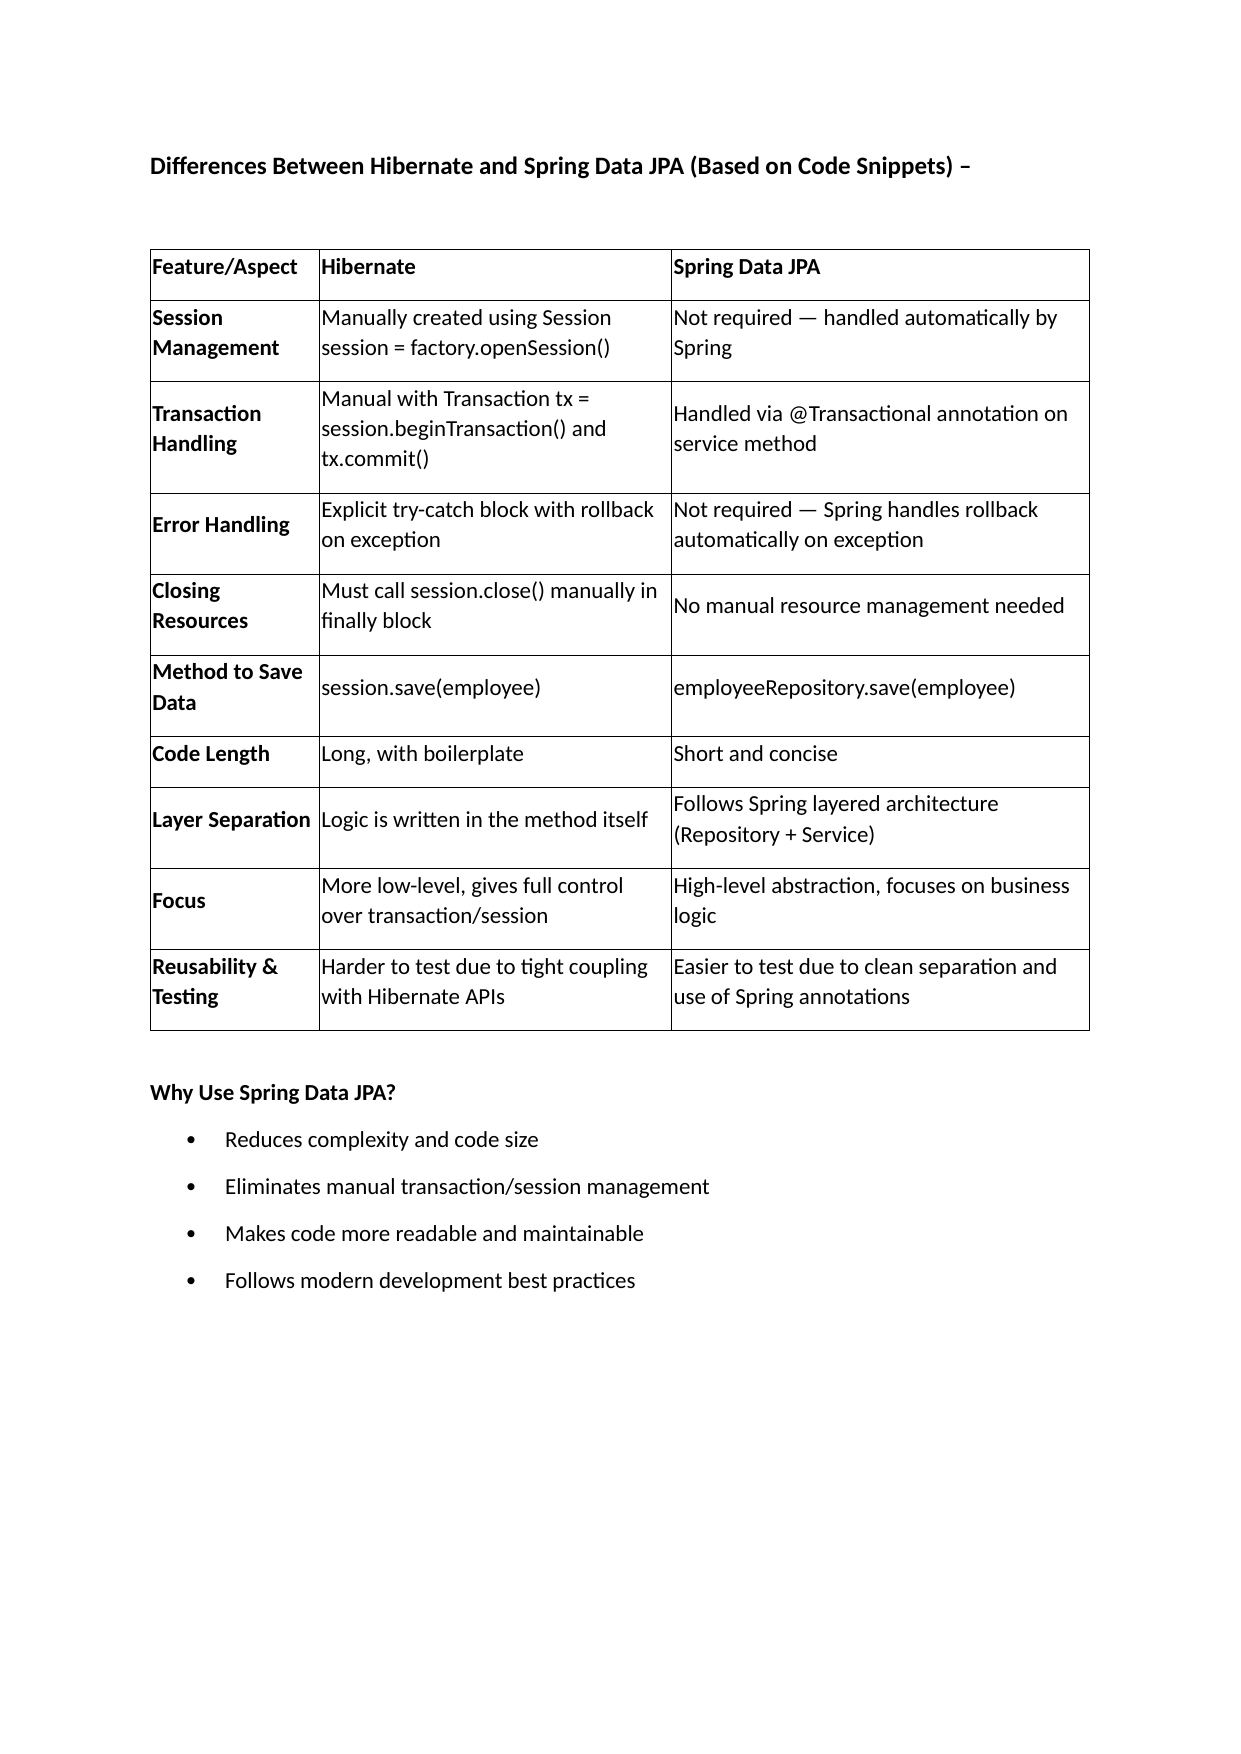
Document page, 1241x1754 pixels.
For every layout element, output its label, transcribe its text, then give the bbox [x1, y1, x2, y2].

text Why Use Spring Data JPA? [150, 1078, 1090, 1106]
table_cell Method to Save Data [151, 656, 319, 736]
table_cell Error Handling [151, 494, 319, 574]
table_cell Closing Resources [151, 575, 319, 655]
table_header Spring Data JPA [672, 250, 1089, 300]
table_cell Manual with Transaction tx = session.beginTransaction() and tx.commit() [320, 382, 671, 493]
table_cell More low-level, gives full control over transaction/session [320, 869, 671, 949]
table_cell Harder to test due to tight coupling with Hibernate APIs [320, 950, 671, 1030]
table_cell Not required — Spring handles rollback automatically on exception [672, 494, 1089, 574]
table_cell Transaction Handling [151, 382, 319, 493]
list Follows modern development best practices [187, 1266, 1090, 1294]
table_cell Focus [151, 869, 319, 949]
table_header Feature/Aspect [151, 250, 319, 300]
table_cell Reusability & Testing [151, 950, 319, 1030]
text Differences Between Hibernate and Spring Data JPA (Based on Code Snippets) – [150, 150, 1090, 181]
list Reduces complexity and code size [187, 1125, 1090, 1153]
table_header Hibernate [320, 250, 671, 300]
table_cell Layer Separation [151, 788, 319, 868]
list Makes code more readable and maintainable [187, 1219, 1090, 1247]
table_cell Easier to test due to clean separation and use of Spring annotations [672, 950, 1089, 1030]
list Eliminates manual transaction/session management [187, 1172, 1090, 1200]
table_cell session.save(employee) [320, 656, 671, 736]
table_cell Code Length [151, 737, 319, 787]
table_cell Long, with boilerplate [320, 737, 671, 787]
table_cell High-level abstraction, focuses on business logic [672, 869, 1089, 949]
table_cell Manually created using Session session = factory.openSession() [320, 301, 671, 381]
table_cell Must call session.close() manually in finally block [320, 575, 671, 655]
table_cell Logic is written in the method itself [320, 788, 671, 868]
table_cell Handled via @Transactional annotation on service method [672, 382, 1089, 493]
table_cell Follows Spring layered architecture (Repository + Service) [672, 788, 1089, 868]
table_cell Not required — handled automatically by Spring [672, 301, 1089, 381]
table_cell Session Management [151, 301, 319, 381]
table_cell Explicit try-catch block with rollback on exception [320, 494, 671, 574]
table_cell employeeRepository.save(employee) [672, 656, 1089, 736]
table_cell Short and concise [672, 737, 1089, 787]
table_cell No manual resource management needed [672, 575, 1089, 655]
